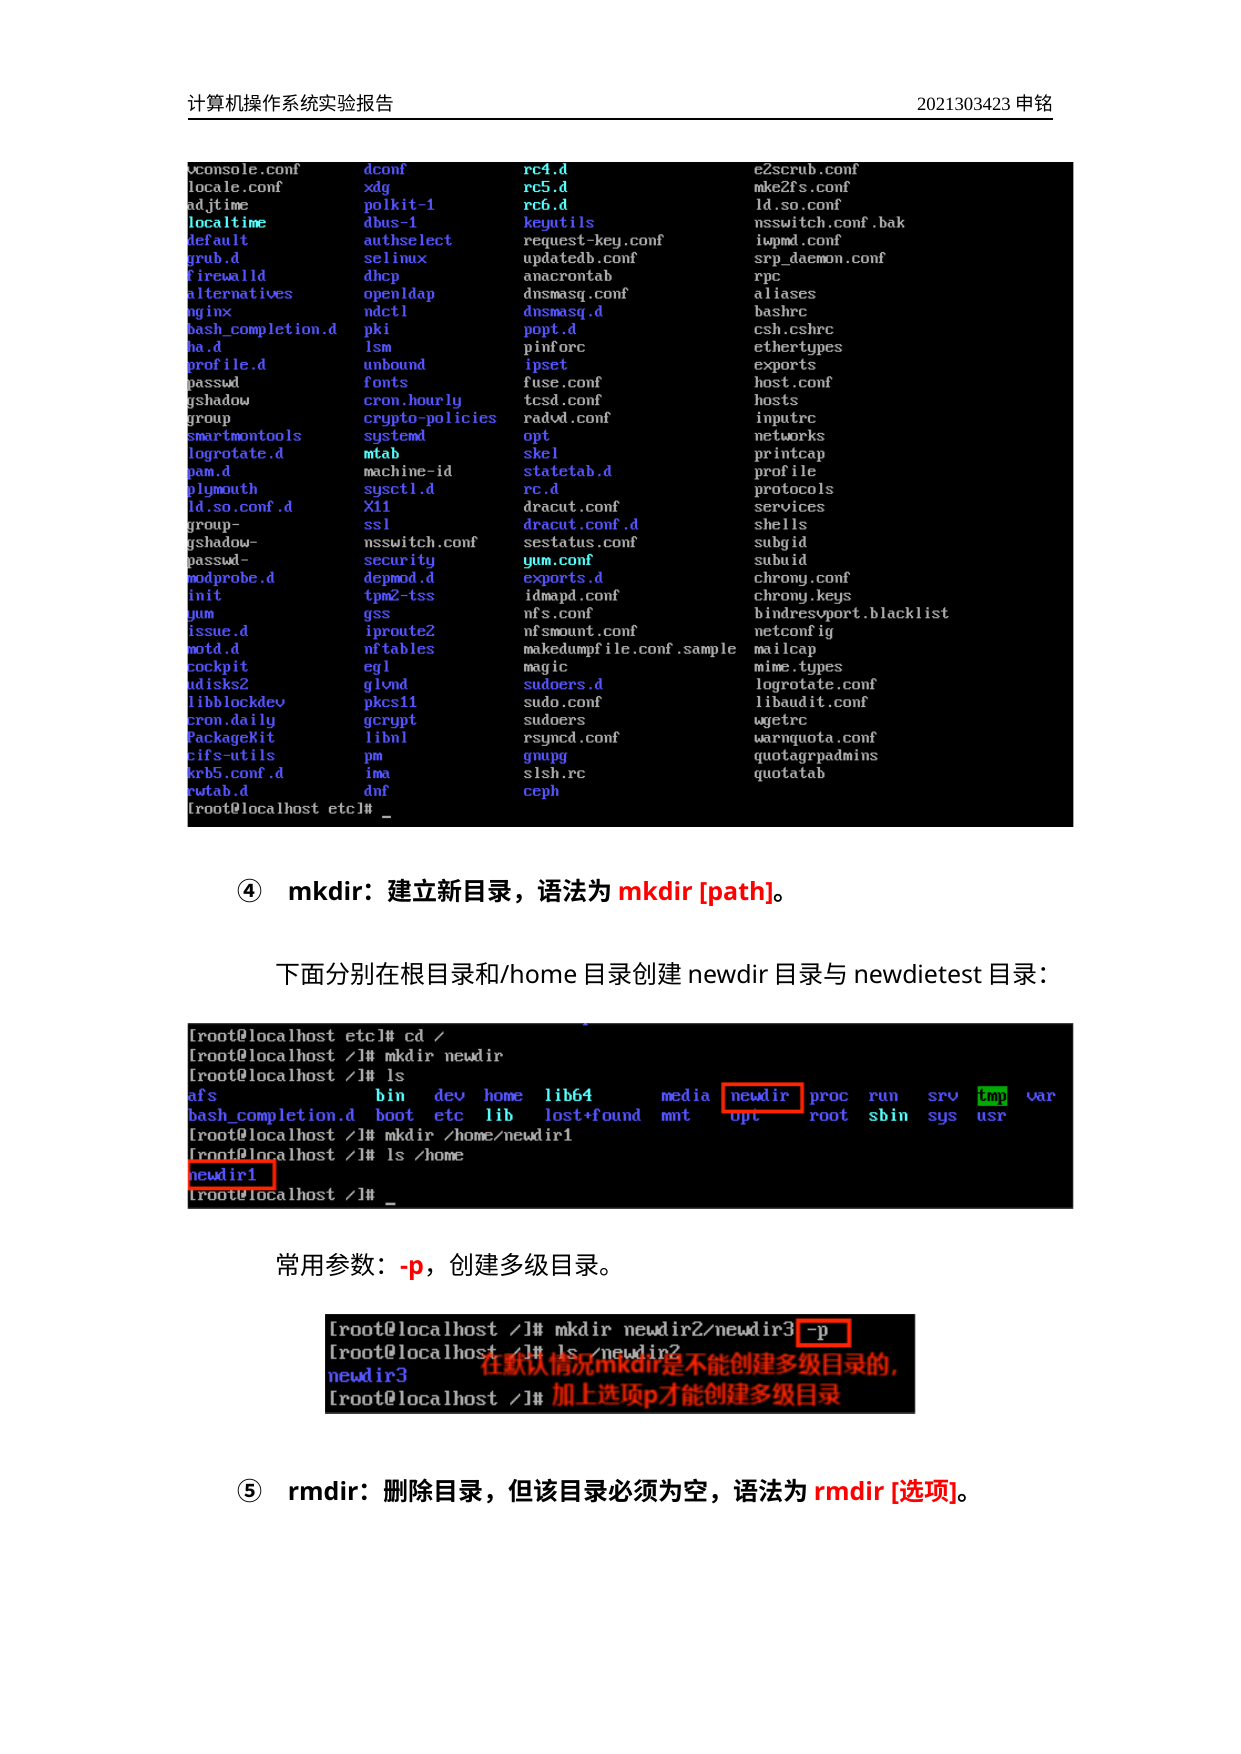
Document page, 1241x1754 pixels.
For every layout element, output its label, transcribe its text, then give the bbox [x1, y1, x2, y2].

list 常用参数：-p，创建多级目录。 [231, 1231, 1053, 1296]
list rmdir：删除目录，但该目录必须为空，语法为rmdir [选项]。 [187, 1457, 1053, 1522]
list mkdir：建立新目录，语法为mkdir [path]。 [187, 857, 1053, 922]
picture [325, 1314, 916, 1414]
list 下面分别在根目录和/home目录创建newdir目录与newdietest目录： [231, 940, 1053, 1005]
picture [187, 1023, 1074, 1209]
picture [187, 162, 1074, 827]
